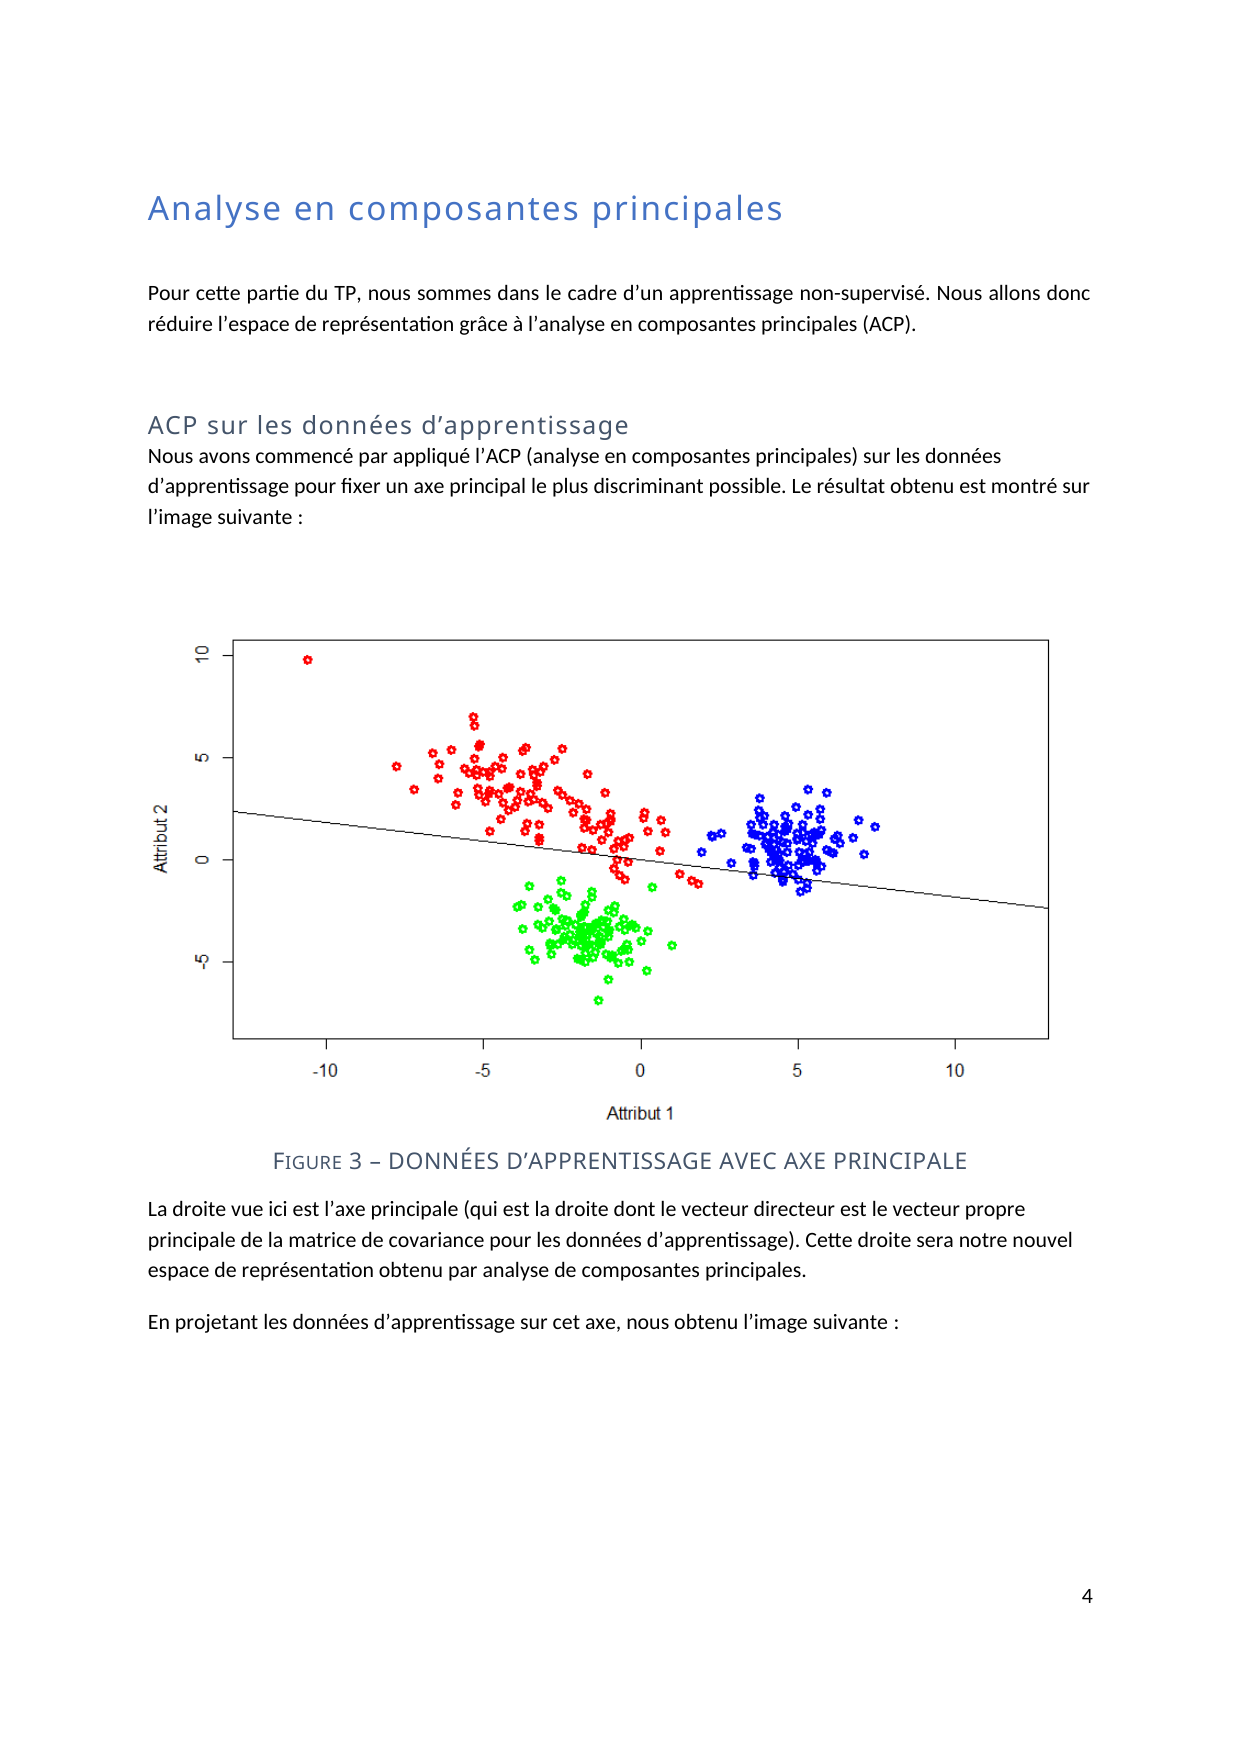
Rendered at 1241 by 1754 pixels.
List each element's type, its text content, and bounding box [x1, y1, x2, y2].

picture [147, 554, 1093, 1146]
subtitle Analyse en composantes principales [148, 185, 1093, 231]
subtitle ACP sur les données d’apprentissage [148, 408, 1093, 442]
text Nous avons commencé par appliqué l’ACP (analyse en composantes principales) sur les données d’apprentissage pour fixer un axe principal le plus discriminant possible. Le résultat obtenu est montré sur l’image suivante : [148, 442, 1093, 530]
text Pour cette partie du TP, nous sommes dans le cadre d’un apprentissage non-supervisé. Nous allons donc réduire l’espace de représentation grâce à l’analyse en composantes principales (ACP). [148, 279, 1093, 337]
text Figure 3 – DONNÉES D’APPRENTISSAGE AVEC AXE PRINCIPALE [148, 1146, 1093, 1177]
text La droite vue ici est l’axe principale (qui est la droite dont le vecteur directeur est le vecteur propre principale de la matrice de covariance pour les données d’apprentissage). Cette droite sera notre nouvel espace de représentation obtenu par analyse de composantes principales. [148, 1195, 1093, 1283]
text En projetant les données d’apprentissage sur cet axe, nous obtenu l’image suivante : [148, 1308, 1093, 1335]
